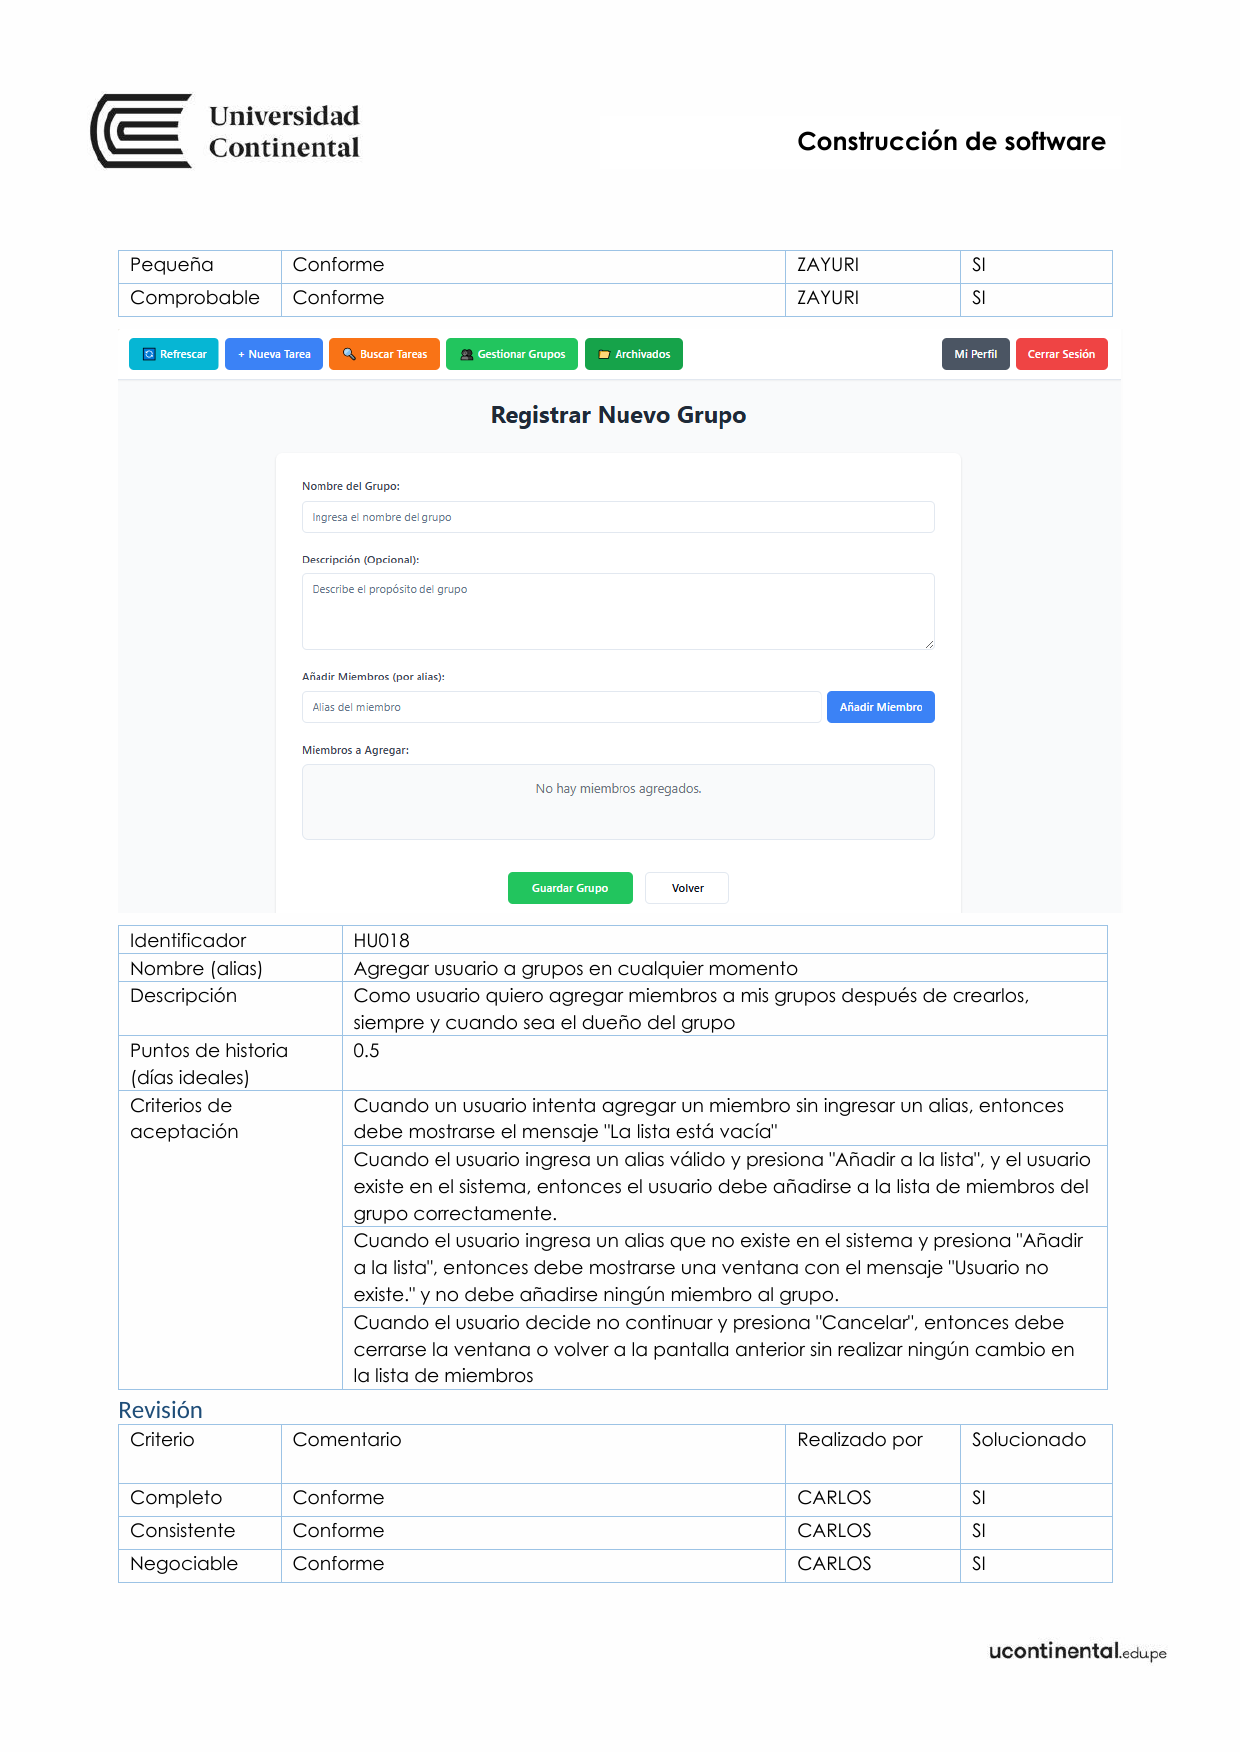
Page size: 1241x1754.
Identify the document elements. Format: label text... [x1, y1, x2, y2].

table_cell Cuando un usuario intenta agregar un miembro sin ingresar un alias, entonces debe mostrarse el mensaje "La lista está vacía" [343, 1091, 1107, 1144]
picture [0, 0, 1241, 1752]
table_cell SI [961, 1517, 1112, 1548]
subtitle Revisión [118, 1394, 1123, 1424]
table_header Realizado por [786, 1425, 960, 1482]
table_cell ZAYURI [786, 284, 960, 316]
table_cell Negociable [119, 1550, 281, 1582]
table_cell Conforme [282, 284, 785, 316]
table_header Criterio [119, 1425, 281, 1482]
table_cell ZAYURI [786, 251, 960, 283]
table_cell SI [961, 251, 1112, 283]
table_cell Conforme [282, 1550, 785, 1582]
table_cell Cuando el usuario ingresa un alias válido y presiona "Añadir a la lista", y el usuario existe en el sistema, entonces el usuario debe añadirse a la lista de miembros del grupo correctamente. [343, 1146, 1107, 1226]
table_cell Agregar usuario a grupos en cualquier momento [343, 954, 1107, 981]
table_cell SI [961, 1550, 1112, 1582]
table_cell CARLOS [786, 1484, 960, 1516]
table_cell Criterios de aceptación [119, 1091, 342, 1388]
table_cell Cuando el usuario decide no continuar y presiona "Cancelar", entonces debe cerrarse la ventana o volver a la pantalla anterior sin realizar ningún cambio en la lista de miembros [343, 1308, 1107, 1388]
table_header Identificador [119, 926, 342, 953]
table_header Solucionado [961, 1425, 1112, 1482]
table_cell SI [961, 284, 1112, 316]
table_cell Consistente [119, 1517, 281, 1548]
table_cell Comprobable [119, 284, 281, 316]
table_cell Conforme [282, 251, 785, 283]
table_cell Descripción [119, 982, 342, 1035]
table_cell CARLOS [786, 1550, 960, 1582]
table_header HU018 [343, 926, 1107, 953]
table_cell Conforme [282, 1517, 785, 1548]
table_cell Cuando el usuario ingresa un alias que no existe en el sistema y presiona "Añadir a la lista", entonces debe mostrarse una ventana con el mensaje "Usuario no existe." y no debe añadirse ningún miembro al grupo. [343, 1227, 1107, 1307]
table_cell Pequeña [119, 251, 281, 283]
table_cell Completo [119, 1484, 281, 1516]
table_cell Nombre (alias) [119, 954, 342, 981]
table_cell Conforme [282, 1484, 785, 1516]
table_header Comentario [282, 1425, 785, 1482]
table_cell 0.5 [343, 1036, 1107, 1090]
table_cell Puntos de historia (días ideales) [119, 1036, 342, 1090]
table_cell Como usuario quiero agregar miembros a mis grupos después de crearlos, siempre y cuando sea el dueño del grupo [343, 982, 1107, 1035]
table_cell SI [961, 1484, 1112, 1516]
table_cell CARLOS [786, 1517, 960, 1548]
